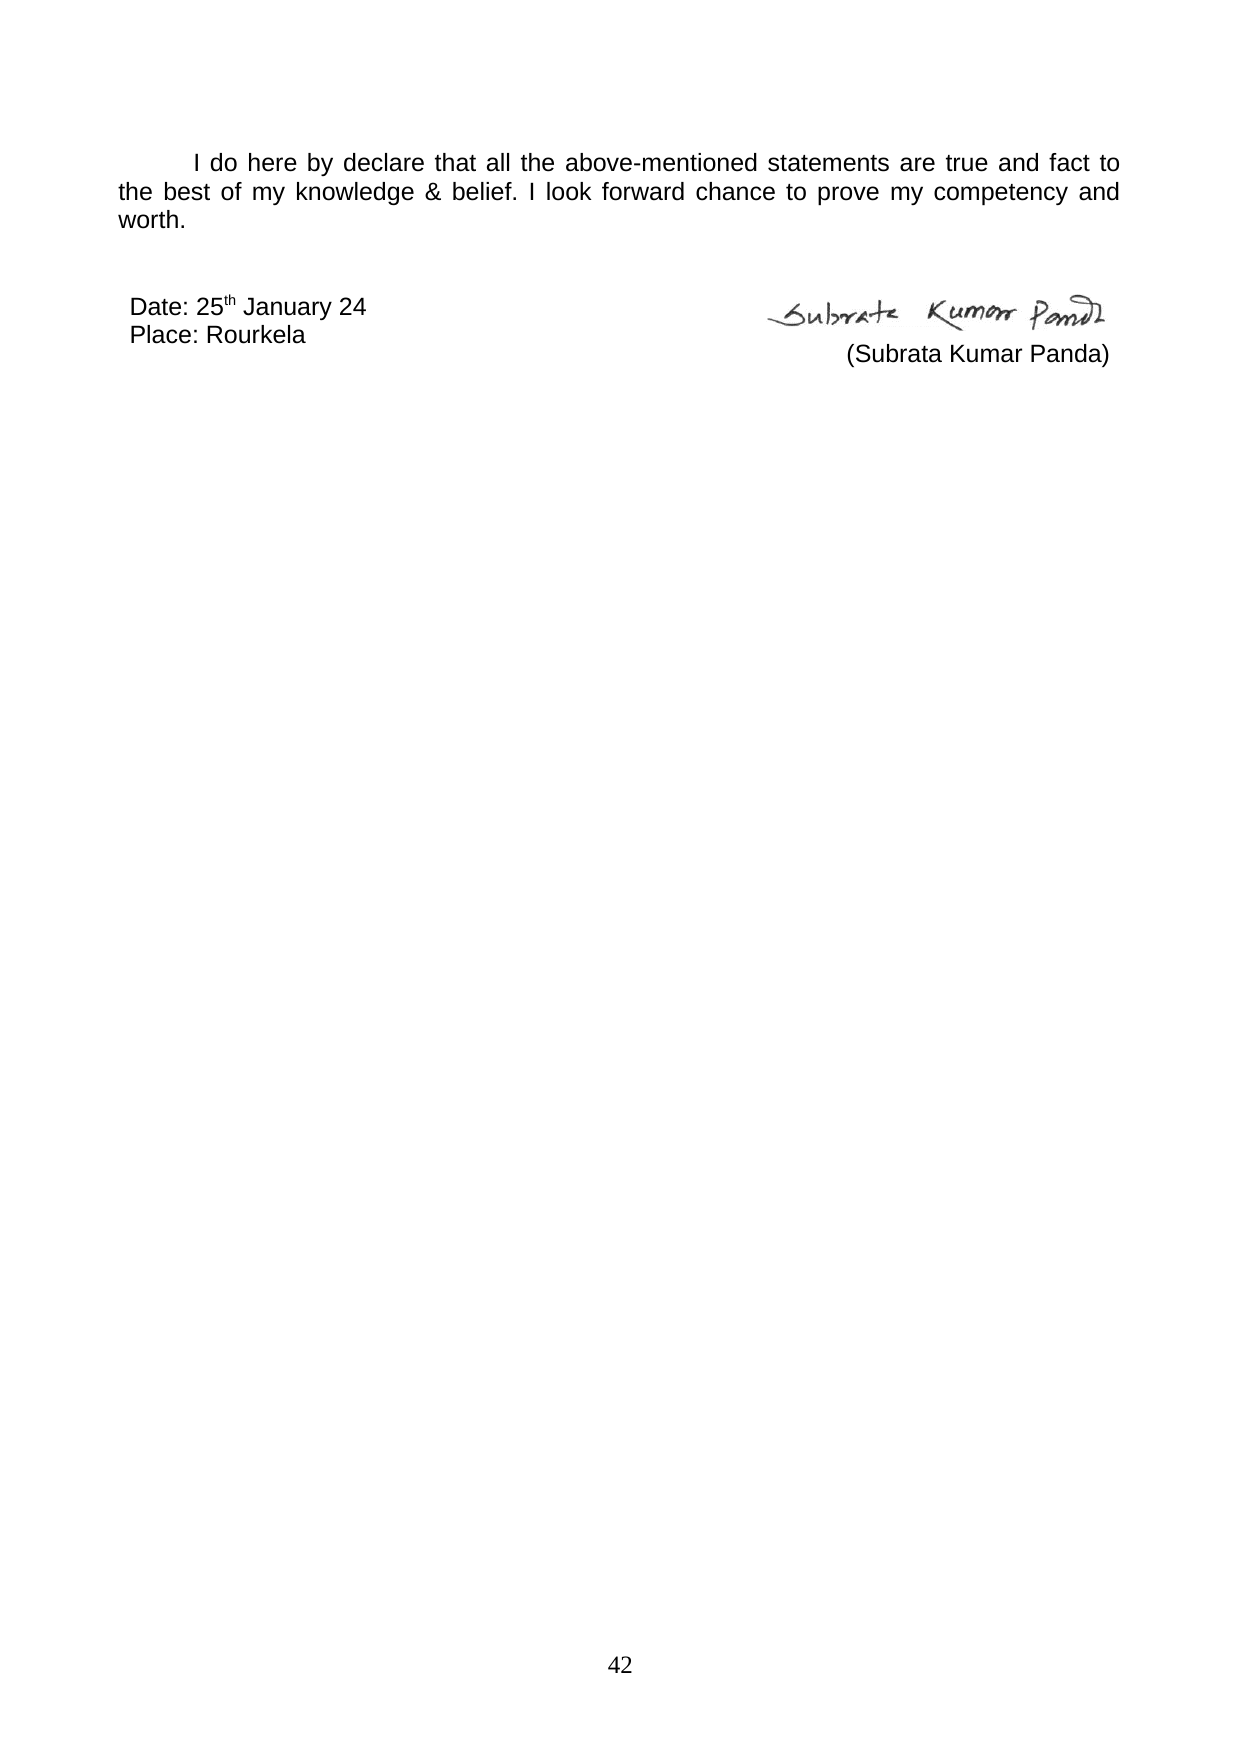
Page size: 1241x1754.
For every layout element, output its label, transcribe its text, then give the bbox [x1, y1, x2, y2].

picture [763, 291, 1111, 340]
table_header Date: 25th January 24 Place: Rourkela [118, 291, 620, 397]
text I do here by declare that all the above-mentioned statements are true and fact to the best of my knowledge & belief. I look forward chance to prove my competency and worth. [118, 148, 1122, 234]
table_header (Subrata Kumar Panda) [620, 291, 1121, 397]
